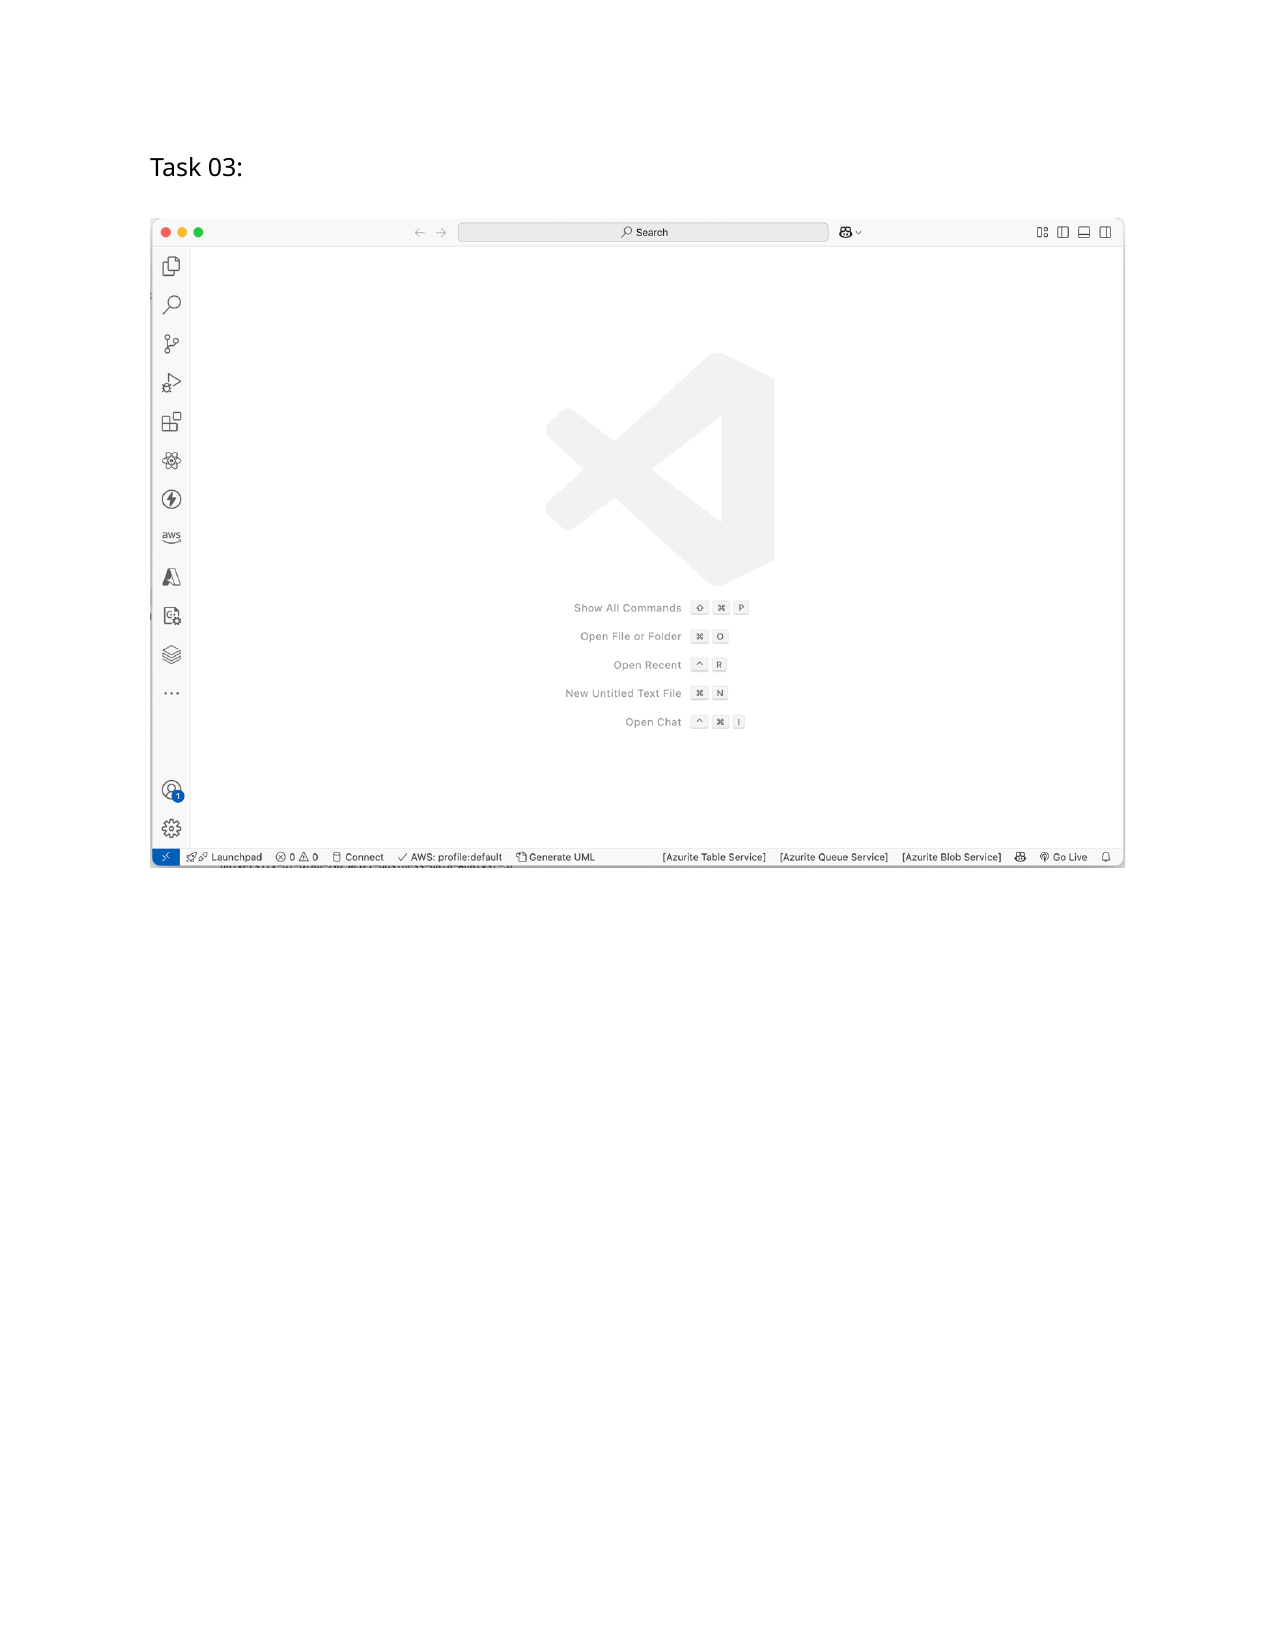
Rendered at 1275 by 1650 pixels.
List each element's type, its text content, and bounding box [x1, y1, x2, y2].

picture [150, 218, 1126, 868]
text Task 03: [150, 150, 1125, 184]
